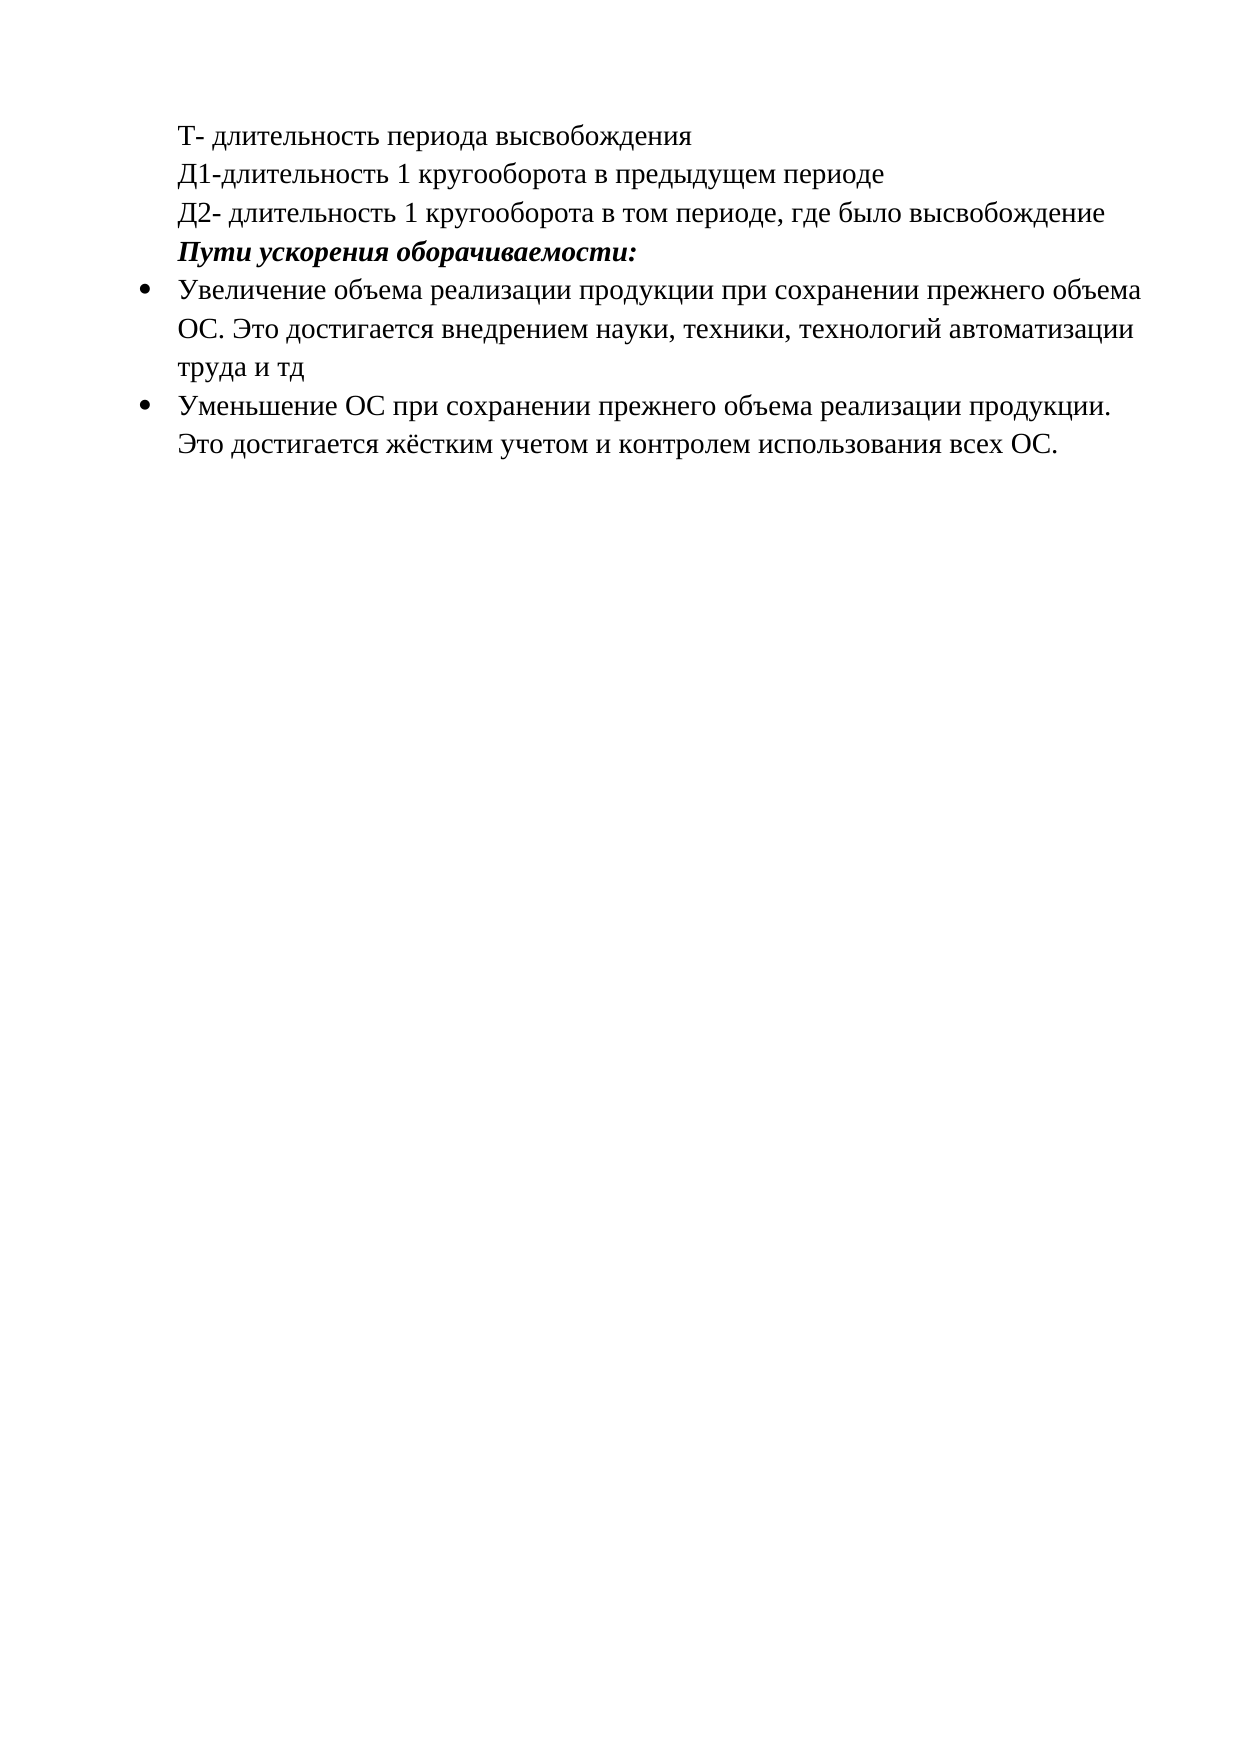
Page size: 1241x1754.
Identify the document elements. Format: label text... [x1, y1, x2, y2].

list Увеличение объема реализации продукции при сохранении прежнего объема ОС. Это достигается внедрением науки, техники, технологий автоматизации труда и тд [140, 272, 1152, 383]
list Уменьшение ОС при сохранении прежнего объема реализации продукции. Это достигается жёстким учетом и контролем использования всех ОС. [140, 388, 1152, 460]
text Д1-длительность 1 кругооборота в предыдущем периоде [177, 157, 1152, 190]
text Пути ускорения оборачиваемости: [177, 234, 1152, 267]
text Д2- длительность 1 кругооборота в том периоде, где было высвобождение [177, 195, 1152, 229]
text Т- длительность периода высвобождения [177, 118, 1152, 152]
